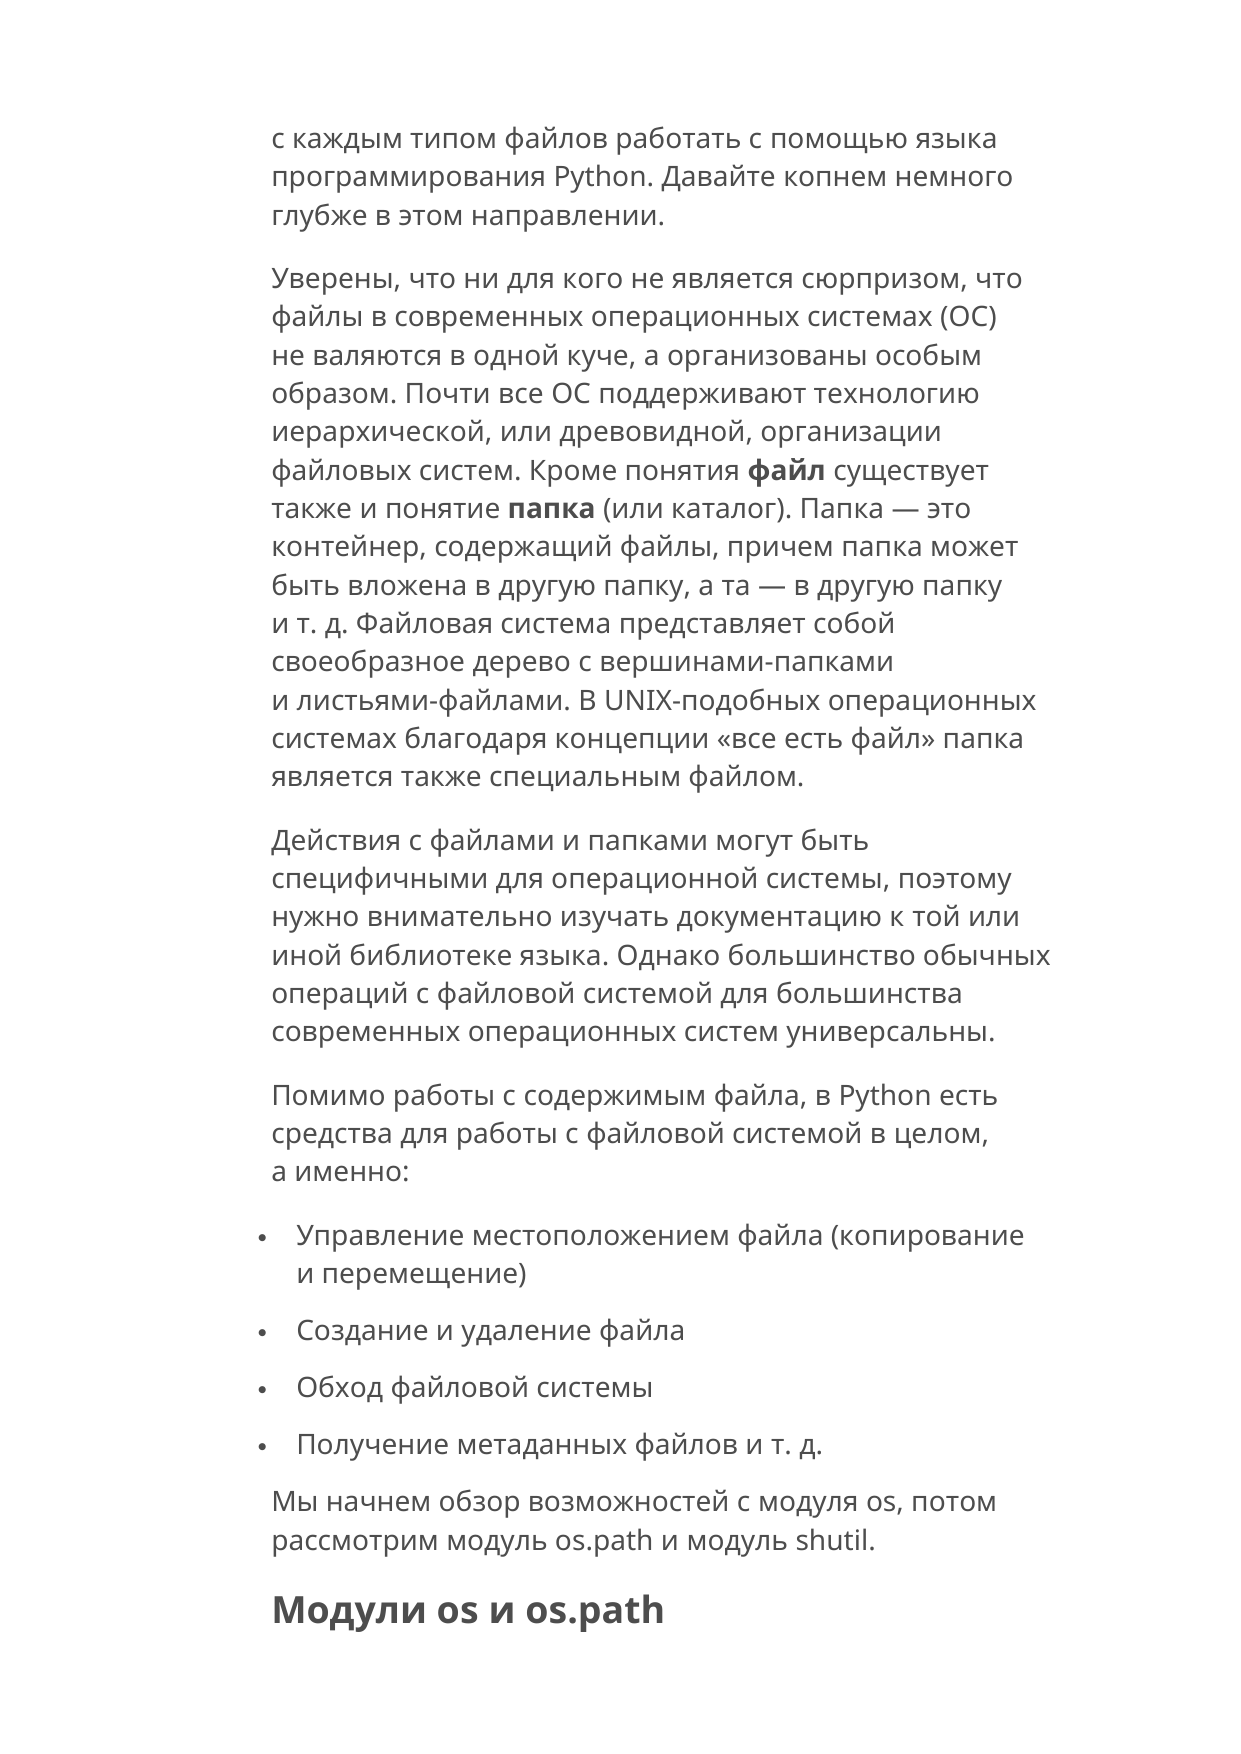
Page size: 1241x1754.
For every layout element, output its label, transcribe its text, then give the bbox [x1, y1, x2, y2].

list Создание и удаление файла [258, 1310, 1058, 1348]
text Действия с файлами и папками могут быть специфичными для операционной системы, поэтому нужно внимательно изучать документацию к той или иной библиотеке языка. Однако большинство обычных операций с файловой системой для большинства современных операционных систем универсальны. [271, 820, 1058, 1050]
list Управление местоположением файла (копирование и перемещение) [258, 1215, 1058, 1291]
text Уверены, что ни для кого не является сюрпризом, что файлы в современных операционных системах (ОС) не валяются в одной куче, а организованы особым образом. Почти все ОС поддерживают технологию иерархической, или древовидной, организации файловых систем. Кроме понятия файл существует также и понятие папка (или каталог). Папка — это контейнер, содержащий файлы, причем папка может быть вложена в другую папку, а та — в другую папку и т. д. Файловая система представляет собой своеобразное дерево с вершинами-папками и листьями-файлами. В UNIX-подобных операционных системах благодаря концепции «все есть файл» папка является также специальным файлом. [271, 258, 1058, 795]
text Помимо работы с содержимым файла, в Python есть средства для работы с файловой системой в целом, а именно: [271, 1075, 1058, 1190]
list Получение метаданных файлов и т. д. [258, 1424, 1058, 1463]
list Обход файловой системы [258, 1367, 1058, 1406]
text Модули os и os.path [271, 1583, 1058, 1634]
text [271, 118, 1058, 233]
text Мы начнем обзор возможностей с модуля os, потом рассмотрим модуль os.path и модуль shutil. [271, 1481, 1058, 1558]
